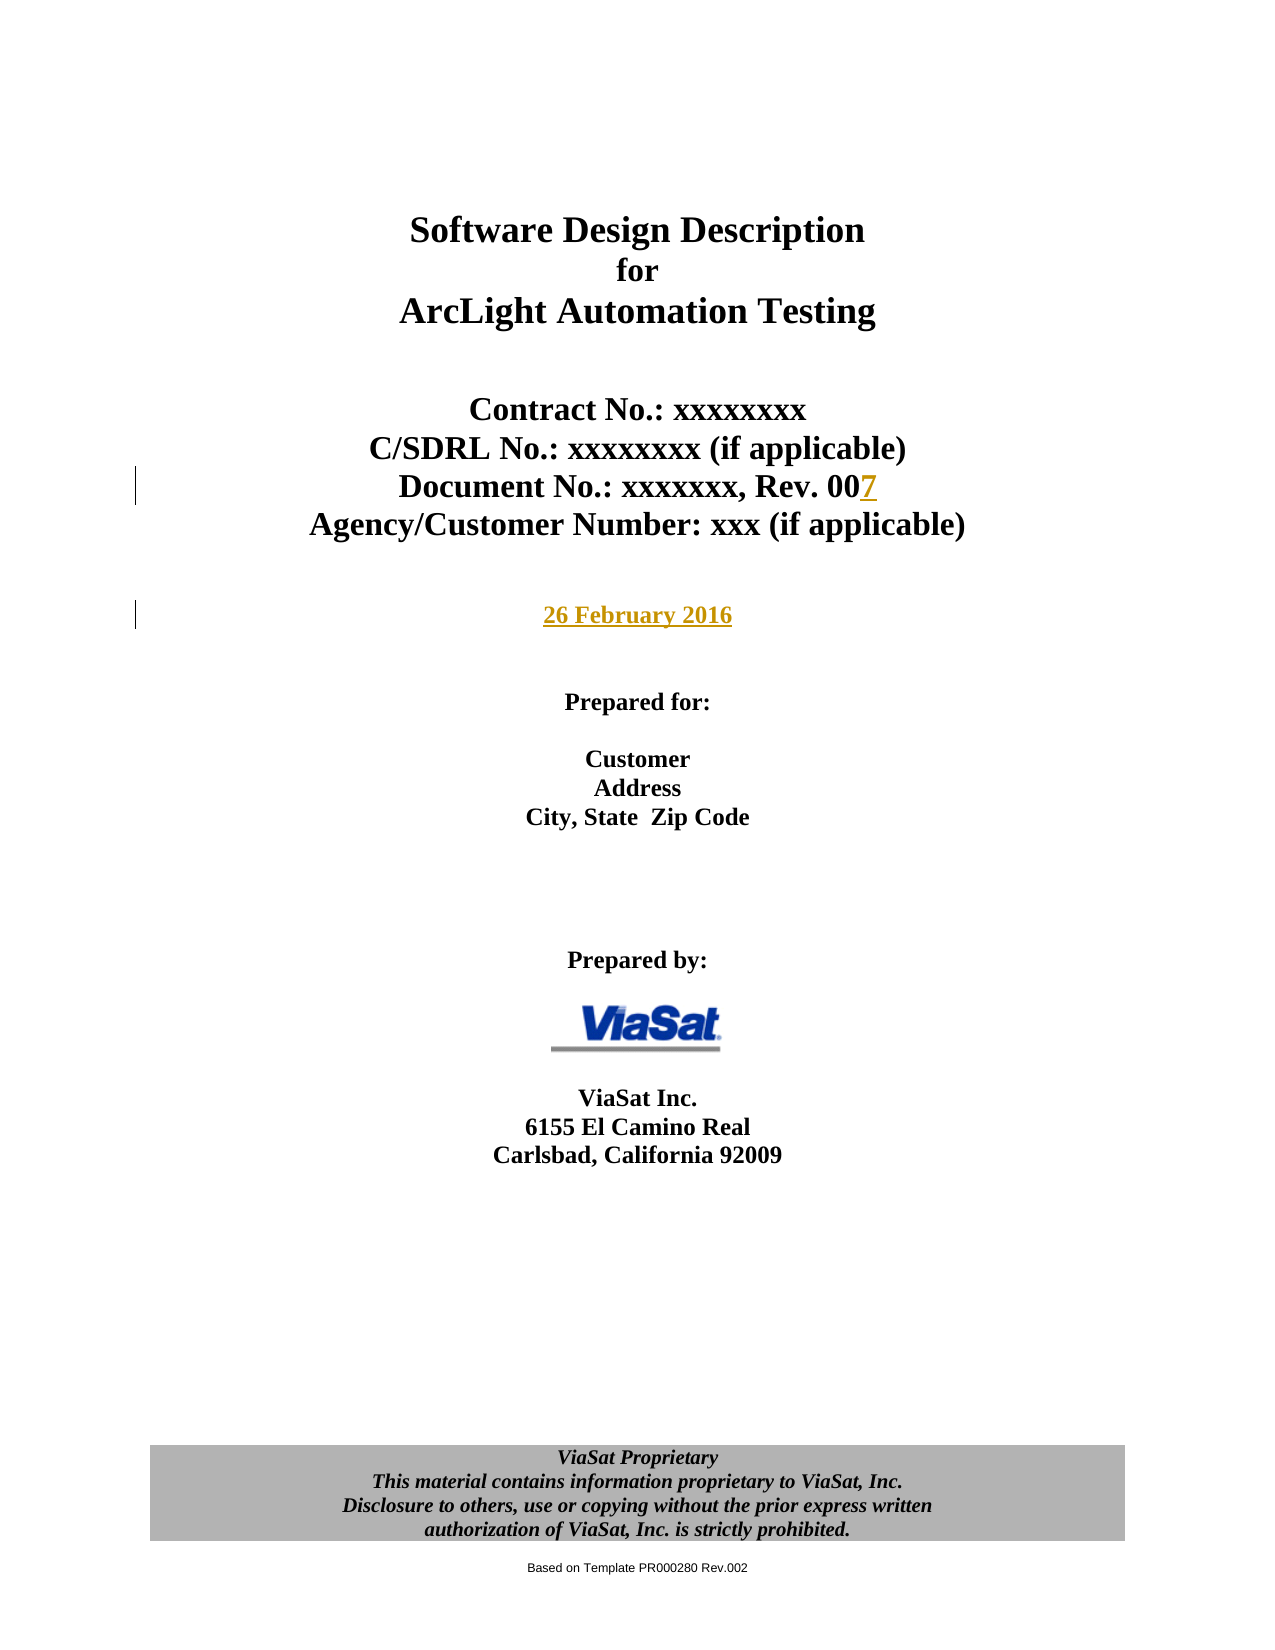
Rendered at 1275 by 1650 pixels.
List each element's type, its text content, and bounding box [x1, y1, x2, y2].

title Prepared by: [150, 945, 1125, 974]
title Software Design Description [150, 207, 1125, 251]
text Address [150, 773, 1125, 802]
text ArcLight Automation Testing [150, 289, 1125, 332]
text Customer [150, 744, 1125, 773]
text 6155 El Camino Real [150, 1112, 1125, 1141]
text ViaSat Inc. [150, 1083, 1125, 1112]
text Carlsbad, California 92009 [150, 1141, 1125, 1169]
text City, State Zip Code [150, 802, 1125, 830]
title Agency/Customer Number: xxx (if applicable) [150, 504, 1125, 543]
title for [150, 251, 1125, 289]
picture [551, 1002, 724, 1055]
title Contract No.: xxxxxxxx [150, 389, 1125, 428]
title Prepared for: [150, 687, 1125, 715]
title Document No.: xxxxxxx, Rev. 00 [150, 466, 1125, 504]
title C/SDRL No.: xxxxxxxx (if applicable) [150, 428, 1125, 466]
